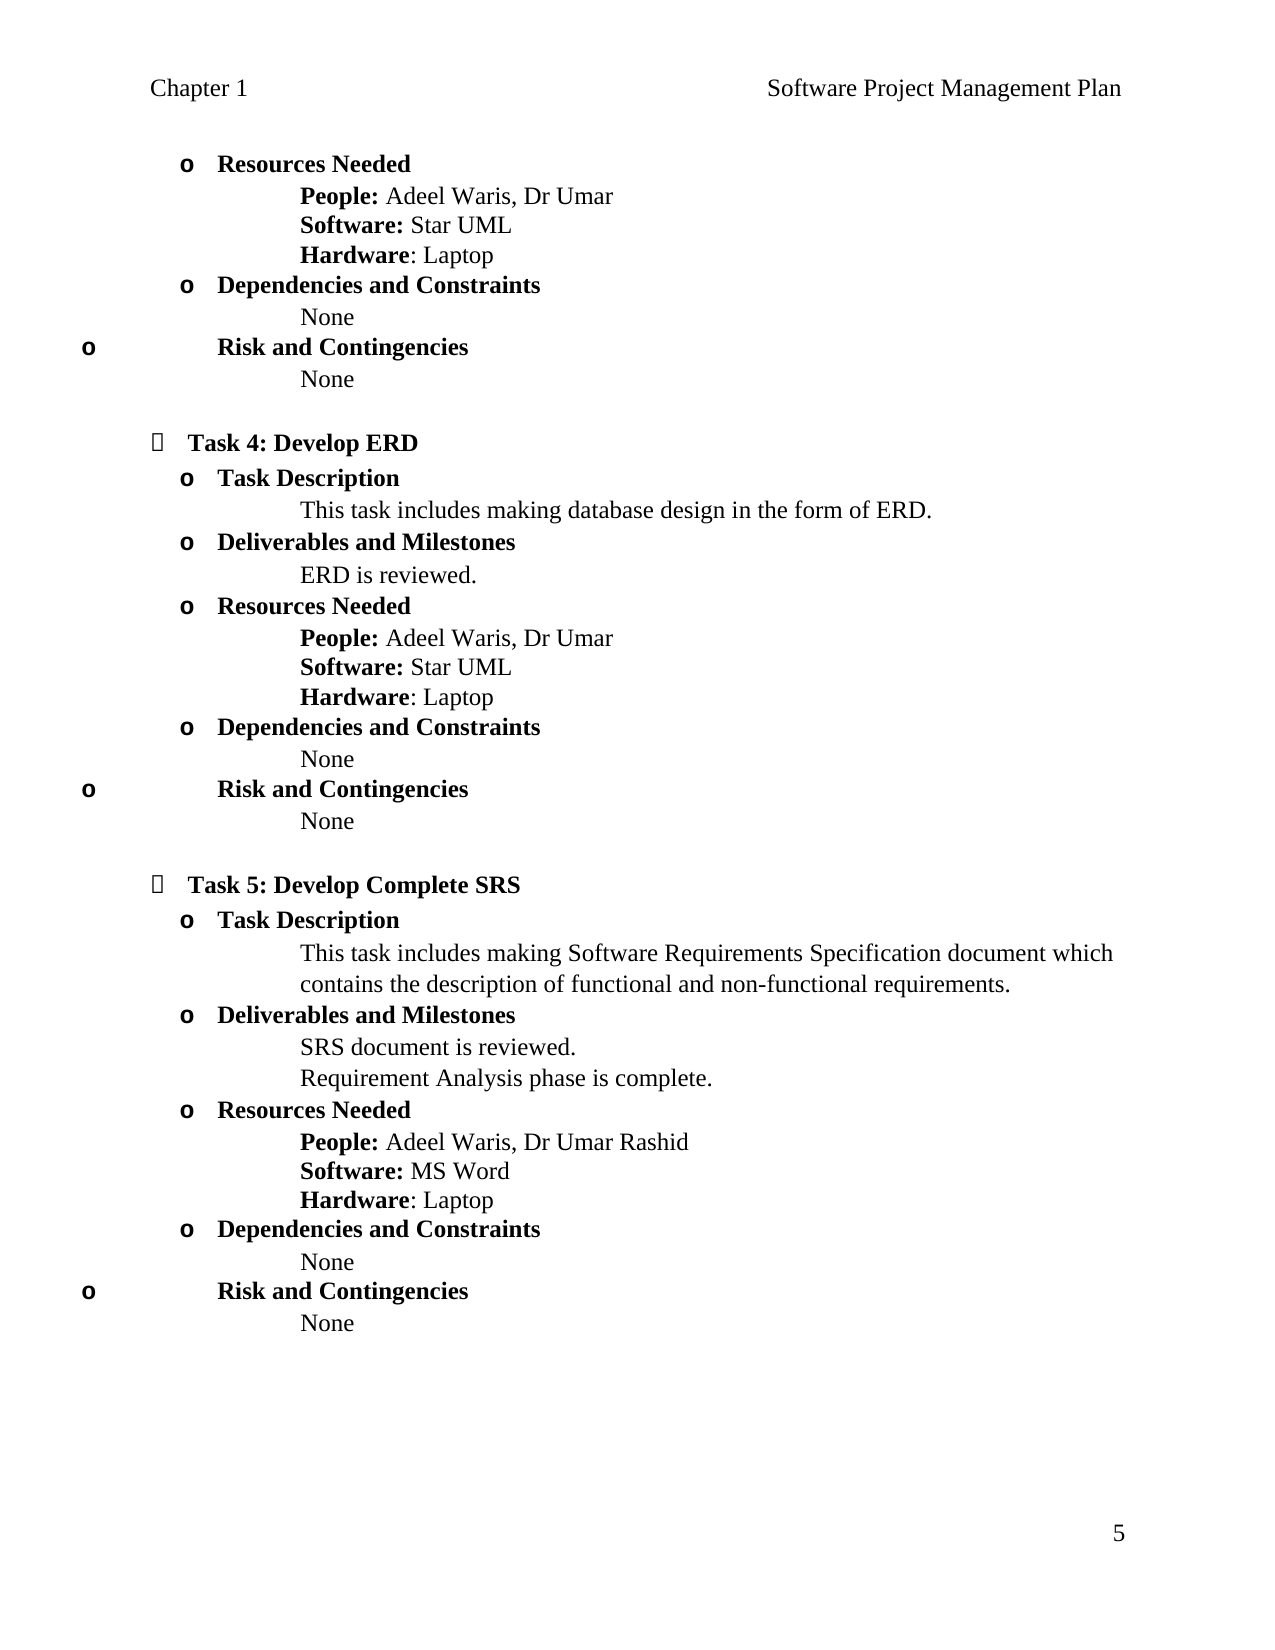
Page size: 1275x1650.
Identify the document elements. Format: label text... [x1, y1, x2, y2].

text ERD is reviewed. [300, 560, 1198, 588]
list Risk and Contingencies [81, 1276, 567, 1307]
text Requirement Analysis phase is complete. [300, 1063, 1198, 1092]
text Hardware: Laptop [300, 682, 684, 711]
text People: Adeel Waris, Dr Umar Software: Star UML [300, 181, 684, 239]
text Software: MS Word [300, 1156, 1198, 1185]
list Risk and Contingencies [81, 774, 567, 804]
list Dependencies and Constraints [179, 1214, 1198, 1245]
list Deliverables and Milestones [179, 1000, 1198, 1031]
text None [155, 302, 499, 331]
list Task Description [179, 905, 1198, 936]
list Dependencies and Constraints [179, 712, 1198, 743]
list Deliverables and Milestones [179, 527, 1198, 558]
list Task 4: Develop ERD [150, 425, 1198, 459]
text People: Adeel Waris, Dr Umar Rashid [300, 1127, 1198, 1156]
text Hardware: Laptop [300, 1185, 1198, 1214]
text None [155, 744, 499, 773]
text This task includes making Software Requirements Specification document which contains the description of functional and non-functional requirements. [300, 938, 1123, 997]
text None [155, 1247, 499, 1276]
list Task 5: Develop Complete SRS [150, 866, 1198, 901]
list Resources Needed [179, 591, 1198, 622]
list Task Description [179, 463, 1198, 494]
list Risk and Contingencies [81, 332, 567, 362]
text SRS document is reviewed. [300, 1032, 1198, 1061]
text None [155, 806, 499, 835]
text This task includes making database design in the form of ERD. [300, 496, 1198, 524]
text People: Adeel Waris, Dr Umar Software: Star UML [300, 623, 684, 681]
text Hardware: Laptop [300, 240, 684, 269]
list Resources Needed [179, 149, 1198, 180]
list Resources Needed [179, 1095, 1198, 1126]
text None [155, 1308, 499, 1337]
list Dependencies and Constraints [179, 270, 1198, 301]
text None [155, 364, 499, 393]
